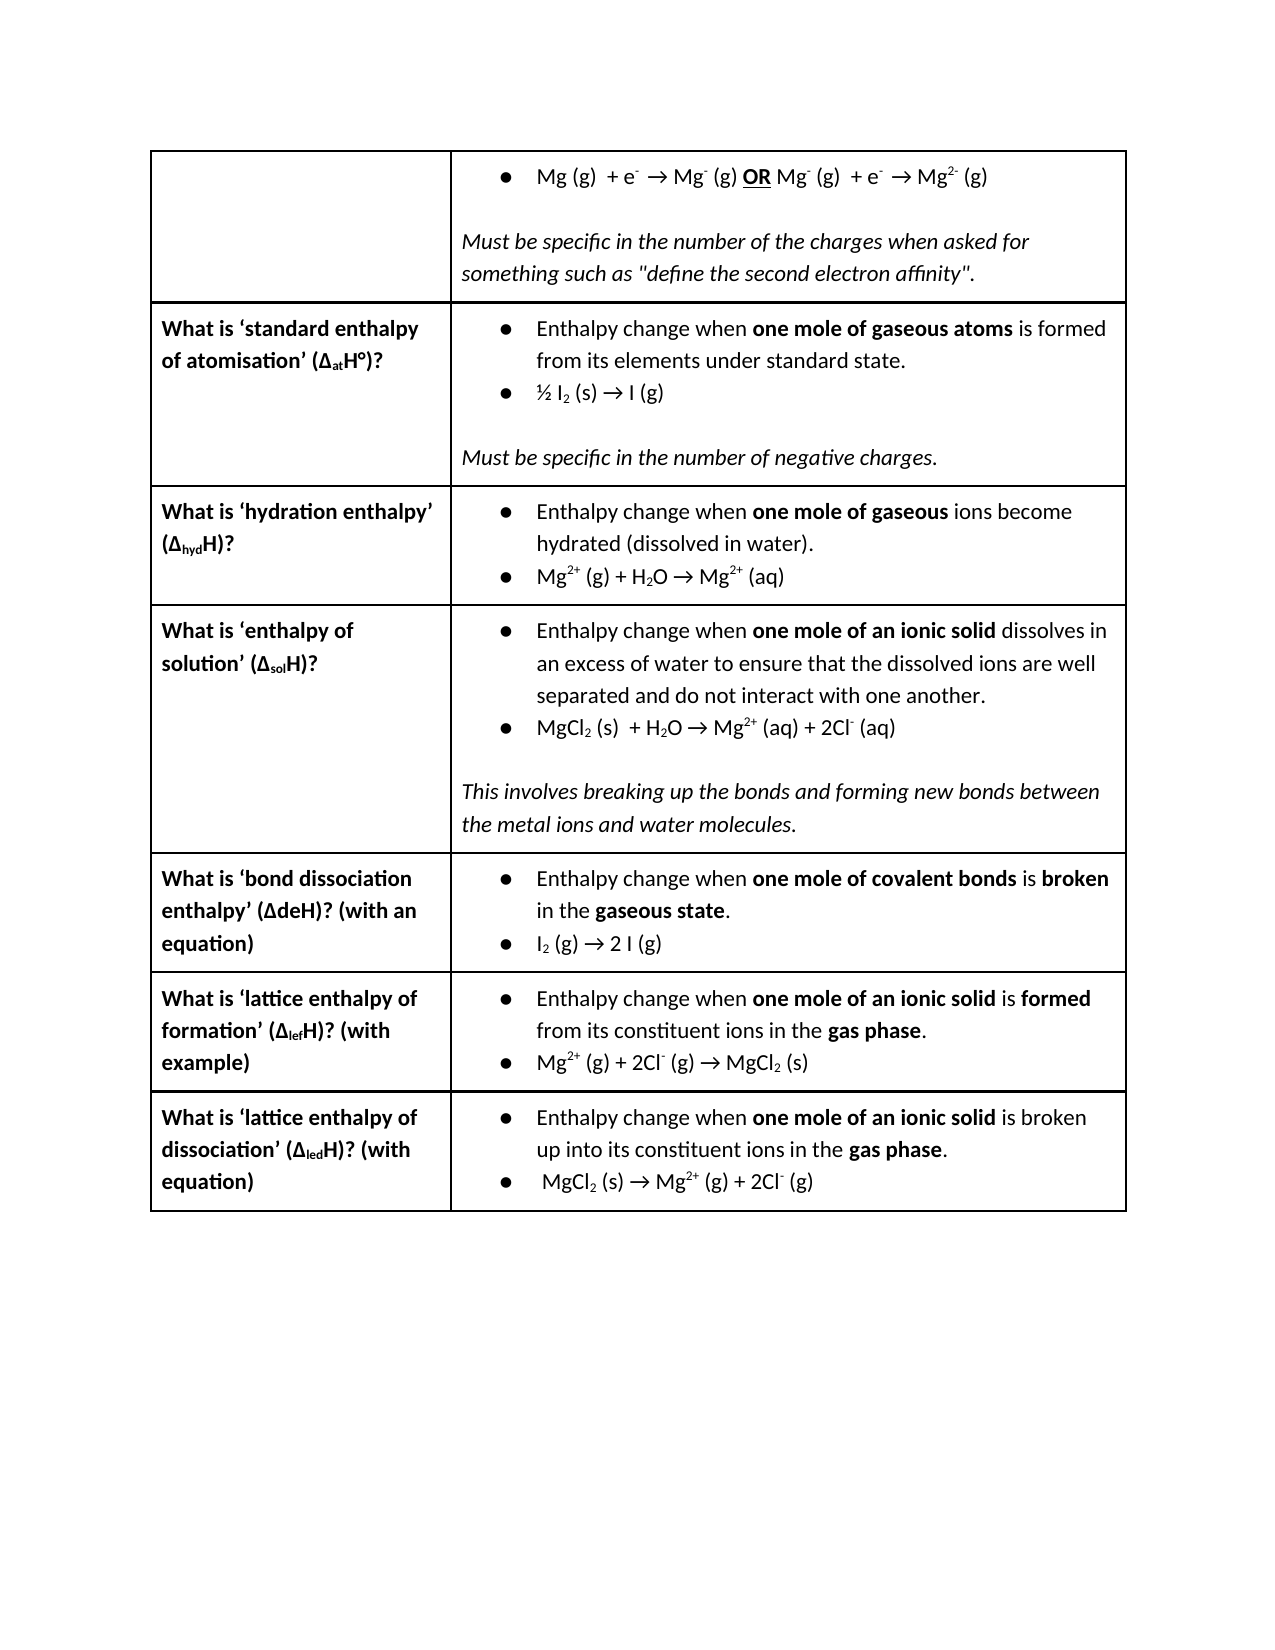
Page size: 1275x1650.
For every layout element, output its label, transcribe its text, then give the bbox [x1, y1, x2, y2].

table_cell Enthalpy change when one mole of covalent bonds is broken in the gaseous state. I2 (g) → 2 I (g) [452, 854, 1125, 971]
table_cell Enthalpy change when one mole of an ionic solid is broken up into its constituent ions in the gas phase. MgCl2 (s) → Mg2+ (g) + 2Cl- (g) [452, 1093, 1125, 1209]
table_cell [452, 152, 1125, 301]
table_cell Enthalpy change when one mole of an ionic solid is formed from its constituent ions in the gas phase. Mg2+ (g) + 2Cl- (g) → MgCl2 (s) [452, 973, 1125, 1090]
table_cell What is ‘enthalpy of solution’ (ΔsolH)? [152, 606, 450, 852]
table_cell Enthalpy change when one mole of gaseous atoms is formed from its elements under standard state. ½ I2 (s) → I (g) Must be specific in the number of negative charges. [452, 304, 1125, 485]
table_cell Enthalpy change when one mole of gaseous ions become hydrated (dissolved in water). Mg2+ (g) + H2O → Mg2+ (aq) [452, 487, 1125, 604]
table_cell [152, 152, 450, 301]
table_cell What is ‘bond dissociation enthalpy’ (ΔdeH)? (with an equation) [152, 854, 450, 971]
table_cell What is ‘hydration enthalpy’ (ΔhydH)? [152, 487, 450, 604]
table_cell What is ‘lattice enthalpy of formation’ (ΔlefH)? (with example) [152, 973, 450, 1090]
table_cell What is ‘lattice enthalpy of dissociation’ (ΔledH)? (with equation) [152, 1093, 450, 1209]
table_cell What is ‘standard enthalpy of atomisation’ (ΔatH°)? [152, 304, 450, 485]
table_cell Enthalpy change when one mole of an ionic solid dissolves in an excess of water to ensure that the dissolved ions are well separated and do not interact with one another. MgCl2 (s) + H2O → Mg2+ (aq) + 2Cl- (aq) This involves breaking up the bonds and forming new bonds between the metal ions and water molecules. [452, 606, 1125, 852]
